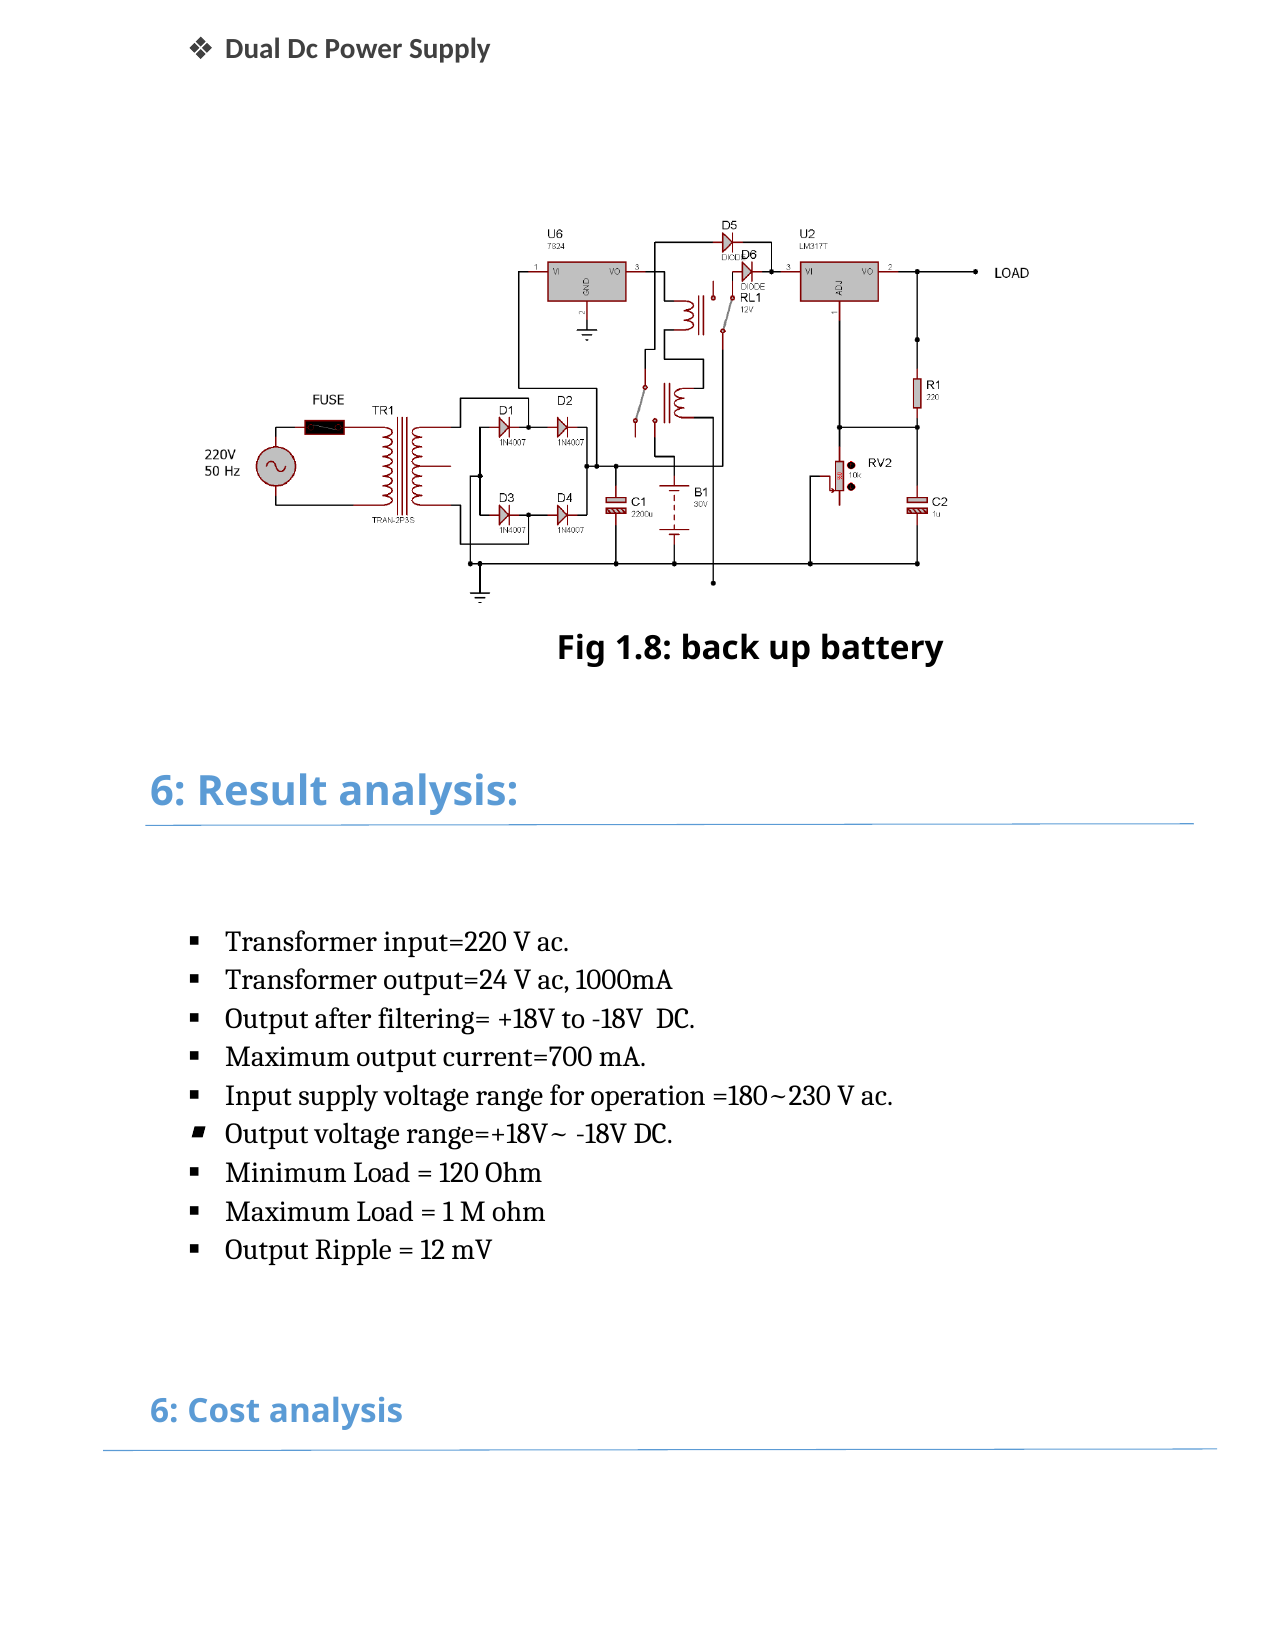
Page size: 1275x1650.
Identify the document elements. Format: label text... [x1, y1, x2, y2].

text 6: Result analysis: [150, 761, 1125, 818]
list Output after filtering= +18V to -18V DC. [187, 1002, 1125, 1036]
list Transformer output=24 V ac, 1000mA [187, 963, 1125, 997]
list Maximum output current=700 mA. [187, 1041, 1125, 1074]
list Minimum Load = 120 Ohm [187, 1156, 1125, 1190]
list Input supply voltage range for operation =180~230 V ac. [187, 1079, 1125, 1113]
list Output Ripple = 12 mV [187, 1233, 1125, 1267]
text 6: Cost analysis [150, 1386, 1125, 1432]
text Fig 1.8: back up battery [150, 623, 1125, 669]
list Maximum Load = 1 M ohm [187, 1195, 1125, 1228]
picture [150, 218, 1125, 603]
list Output voltage range=+18V~ -18V DC. [187, 1118, 1125, 1151]
list Transformer input=220 V ac. [187, 925, 1125, 958]
